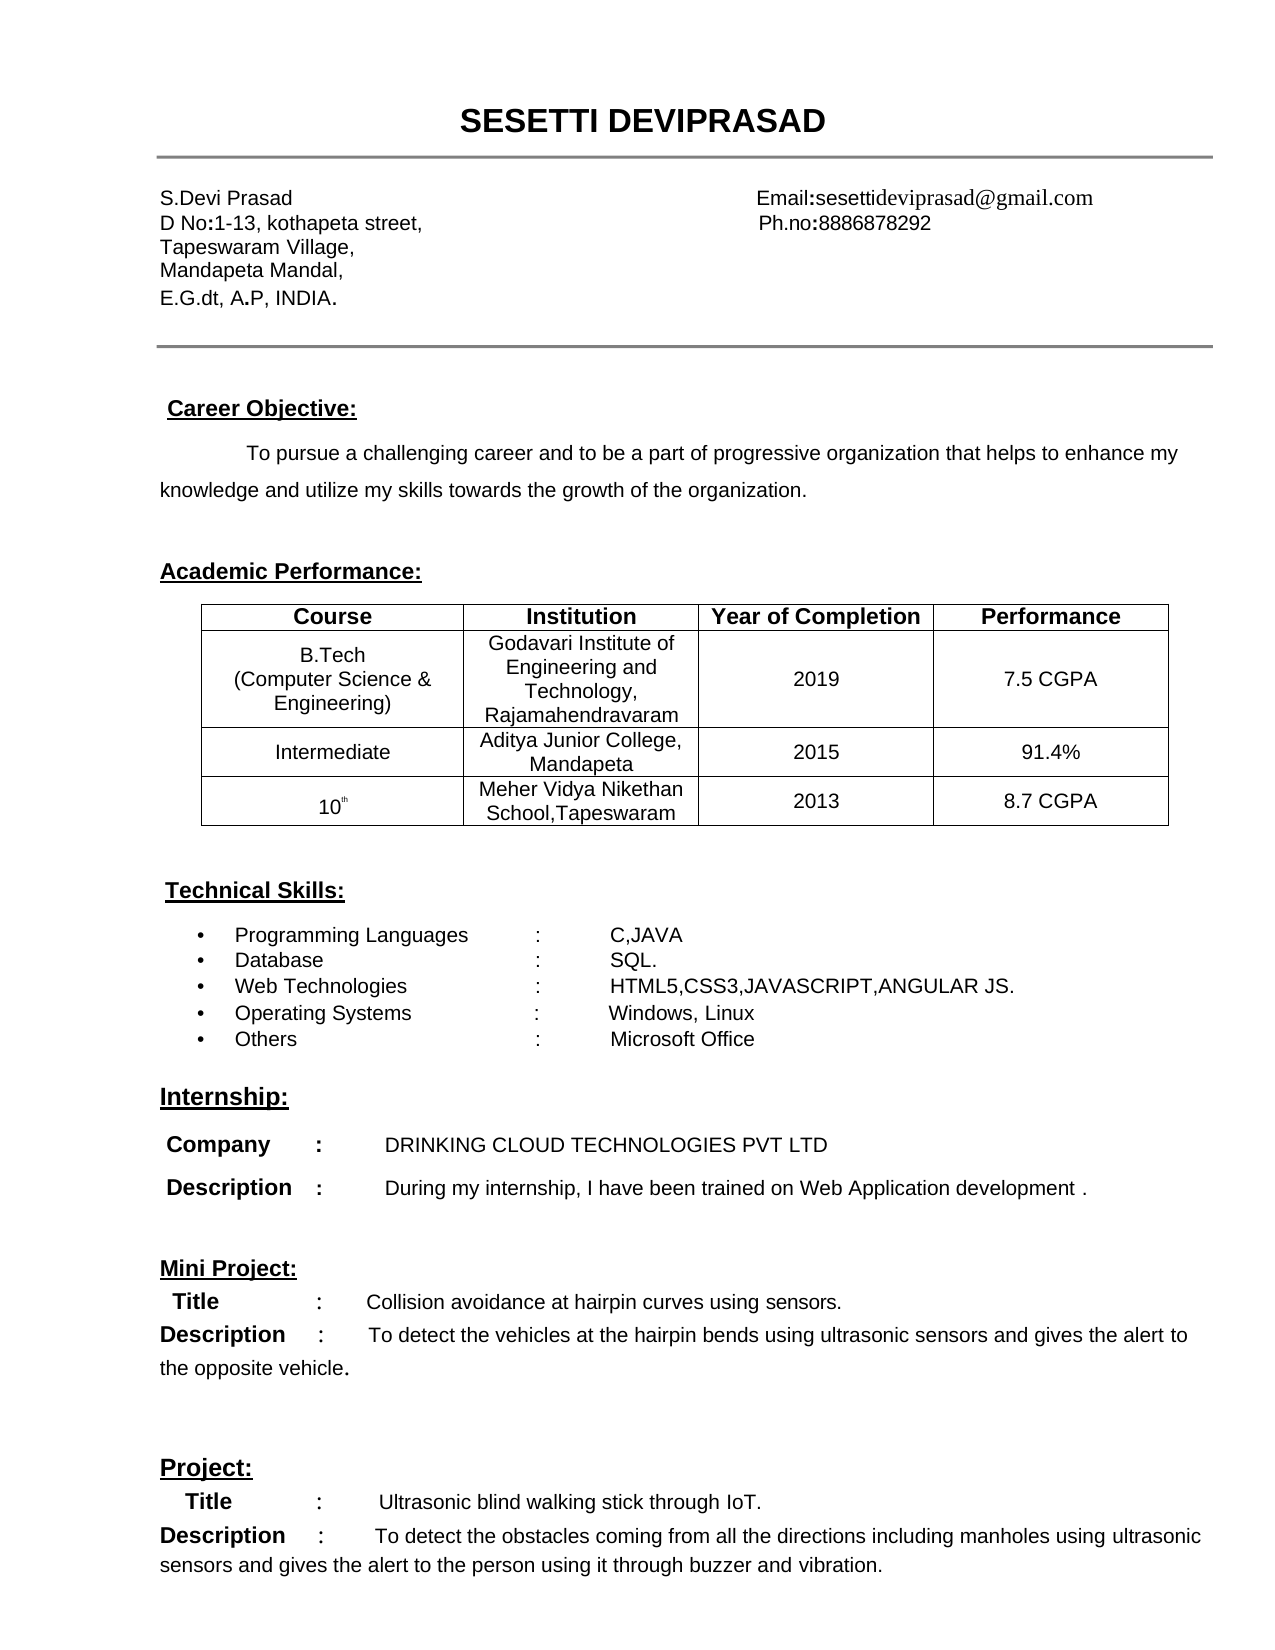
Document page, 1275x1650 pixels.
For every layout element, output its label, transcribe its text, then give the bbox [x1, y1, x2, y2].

subtitle Academic Performance: [159, 558, 1225, 584]
list Programming Languages : C,JAVA [197, 923, 1225, 947]
text S.Devi Prasad Email:sesettideviprasad@gmail.com [159, 184, 1225, 211]
list Others : Microsoft Office [197, 1026, 1225, 1050]
text Title : Collision avoidance at hairpin curves using sensors. [172, 1286, 1225, 1314]
text Description : To detect the vehicles at the hairpin bends using ultrasonic sensors and gives the alert to the opposite vehicle. [159, 1319, 1194, 1381]
table_cell 2015 [699, 728, 933, 776]
table_cell Godavari Institute of Engineering and Technology, Rajamahendravaram [464, 631, 698, 727]
table_cell B.Tech (Computer Science & Engineering) [202, 631, 463, 727]
text To pursue a challenging career and to be a part of progressive organization that helps to enhance my knowledge and utilize my skills towards the growth of the organization. [159, 441, 1225, 502]
subtitle Mini Project: [159, 1255, 1225, 1281]
list Web Technologies : HTML5,CSS3,JAVASCRIPT,ANGULAR JS. [197, 974, 1225, 998]
subtitle Career Objective: [167, 395, 1225, 421]
text Description : To detect the obstacles coming from all the directions including manholes using ultrasonic sensors and gives the alert to the person using it through buzzer and vibration. [159, 1520, 1207, 1576]
table_header Performance [934, 605, 1168, 630]
table_cell 2013 [699, 777, 933, 825]
table_header Course [202, 605, 463, 630]
table_cell 10th [202, 777, 463, 825]
text Title : Ultrasonic blind walking stick through IoT. [185, 1486, 1225, 1515]
table_cell Meher Vidya Nikethan School,Tapeswaram [464, 777, 698, 825]
table_header Year of Completion [699, 605, 933, 630]
table_cell 2019 [699, 631, 933, 727]
text D No:1-13, kothapeta street, Ph.no:8886878292 Tapeswaram Village, [159, 211, 935, 259]
table_cell Aditya Junior College, Mandapeta [464, 728, 698, 776]
table_header Institution [464, 605, 698, 630]
list Operating Systems : Windows, Linux [197, 1000, 1225, 1024]
list Database : SQL. [197, 948, 1225, 972]
table_cell 91.4% [934, 728, 1168, 776]
subtitle Internship: [159, 1082, 1225, 1111]
text Mandapeta Mandal, E.G.dt, A.P, INDIA. [159, 259, 346, 311]
subtitle Project: [159, 1453, 1225, 1481]
text Technical Skills: [165, 877, 1225, 904]
text Description : During my internship, I have been trained on Web Application development . [166, 1173, 1225, 1200]
table_cell Intermediate [202, 728, 463, 776]
title SESETTI DEVIPRASAD [459, 101, 1225, 140]
table_cell 7.5 CGPA [934, 631, 1168, 727]
text Company : DRINKING CLOUD TECHNOLOGIES PVT LTD [166, 1131, 1225, 1157]
table_cell 8.7 CGPA [934, 777, 1168, 825]
